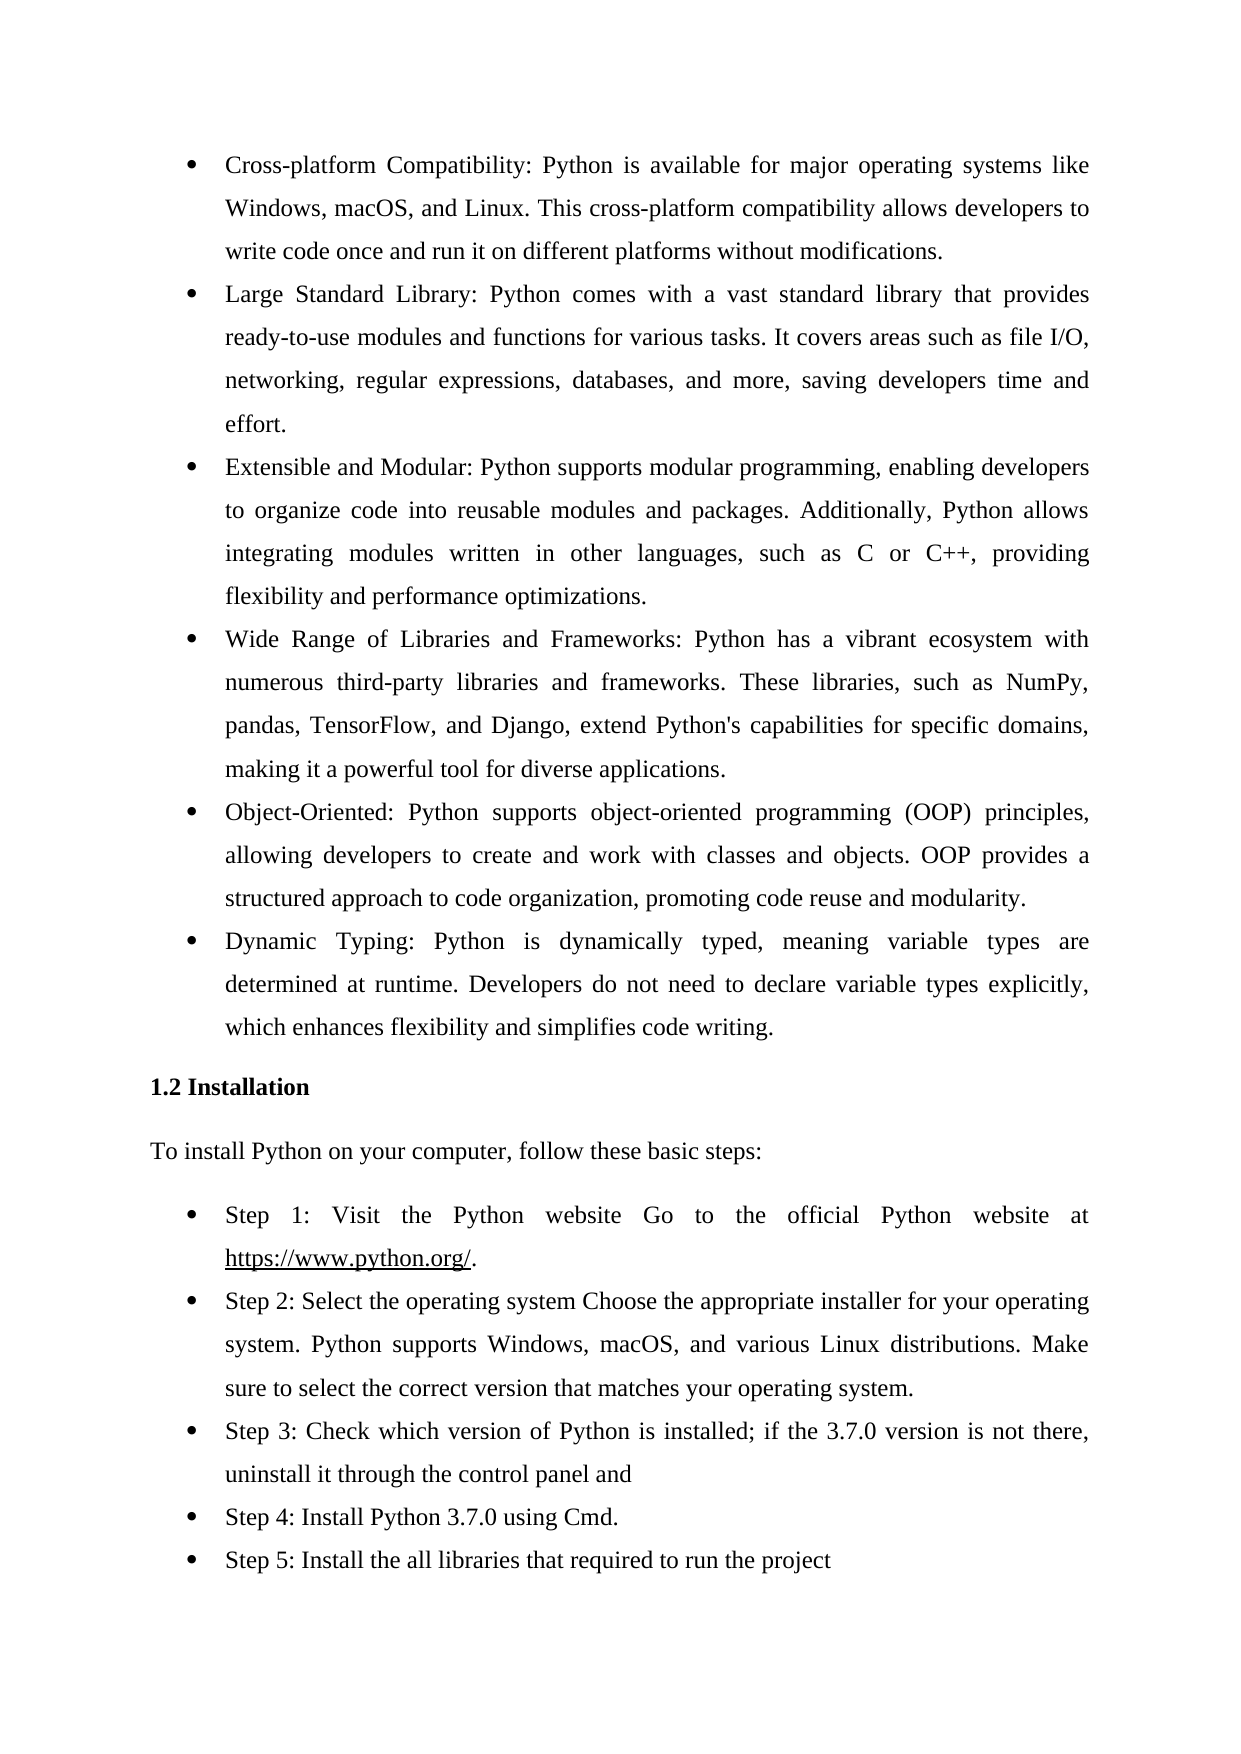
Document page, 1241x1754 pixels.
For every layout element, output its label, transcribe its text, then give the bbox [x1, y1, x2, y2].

list Step 2: Select the operating system Choose the appropriate installer for your operating system. Python supports Windows, macOS, and various Linux distributions. Make sure to select the correct version that matches your operating system. [187, 1286, 1090, 1401]
list Dynamic Typing: Python is dynamically typed, meaning variable types are determined at runtime. Developers do not need to declare variable types explicitly, which enhances flexibility and simplifies code writing. [187, 926, 1090, 1041]
list Step 1: Visit the Python website Go to the official Python website at https://www.python.org/. [187, 1200, 1090, 1272]
list Extensible and Modular: Python supports modular programming, enabling developers to organize code into reusable modules and packages. Additionally, Python allows integrating modules written in other languages, such as C or C++, providing flexibility and performance optimizations. [187, 452, 1090, 610]
list Step 3: Check which version of Python is installed; if the 3.7.0 version is not there, uninstall it through the control panel and [187, 1416, 1090, 1488]
list Step 4: Install Python 3.7.0 using Cmd. [187, 1502, 1090, 1531]
list Large Standard Library: Python comes with a vast standard library that provides ready-to-use modules and functions for various tasks. It covers areas such as file I/O, networking, regular expressions, databases, and more, saving developers time and effort. [187, 279, 1090, 437]
list Wide Range of Libraries and Frameworks: Python has a vibrant ecosystem with numerous third-party libraries and frameworks. These libraries, such as NumPy, pandas, TensorFlow, and Django, extend Python's capabilities for specific domains, making it a powerful tool for diverse applications. [187, 624, 1090, 782]
list Object-Oriented: Python supports object-oriented programming (OOP) principles, allowing developers to create and work with classes and objects. OOP provides a structured approach to code organization, promoting code reuse and modularity. [187, 797, 1090, 912]
text To install Python on your computer, follow these basic steps: [150, 1136, 1090, 1165]
text 1.2 Installation [150, 1072, 1090, 1101]
list Cross-platform Compatibility: Python is available for major operating systems like Windows, macOS, and Linux. This cross-platform compatibility allows developers to write code once and run it on different platforms without modifications. [187, 150, 1090, 265]
list Step 5: Install the all libraries that required to run the project [187, 1545, 1090, 1574]
